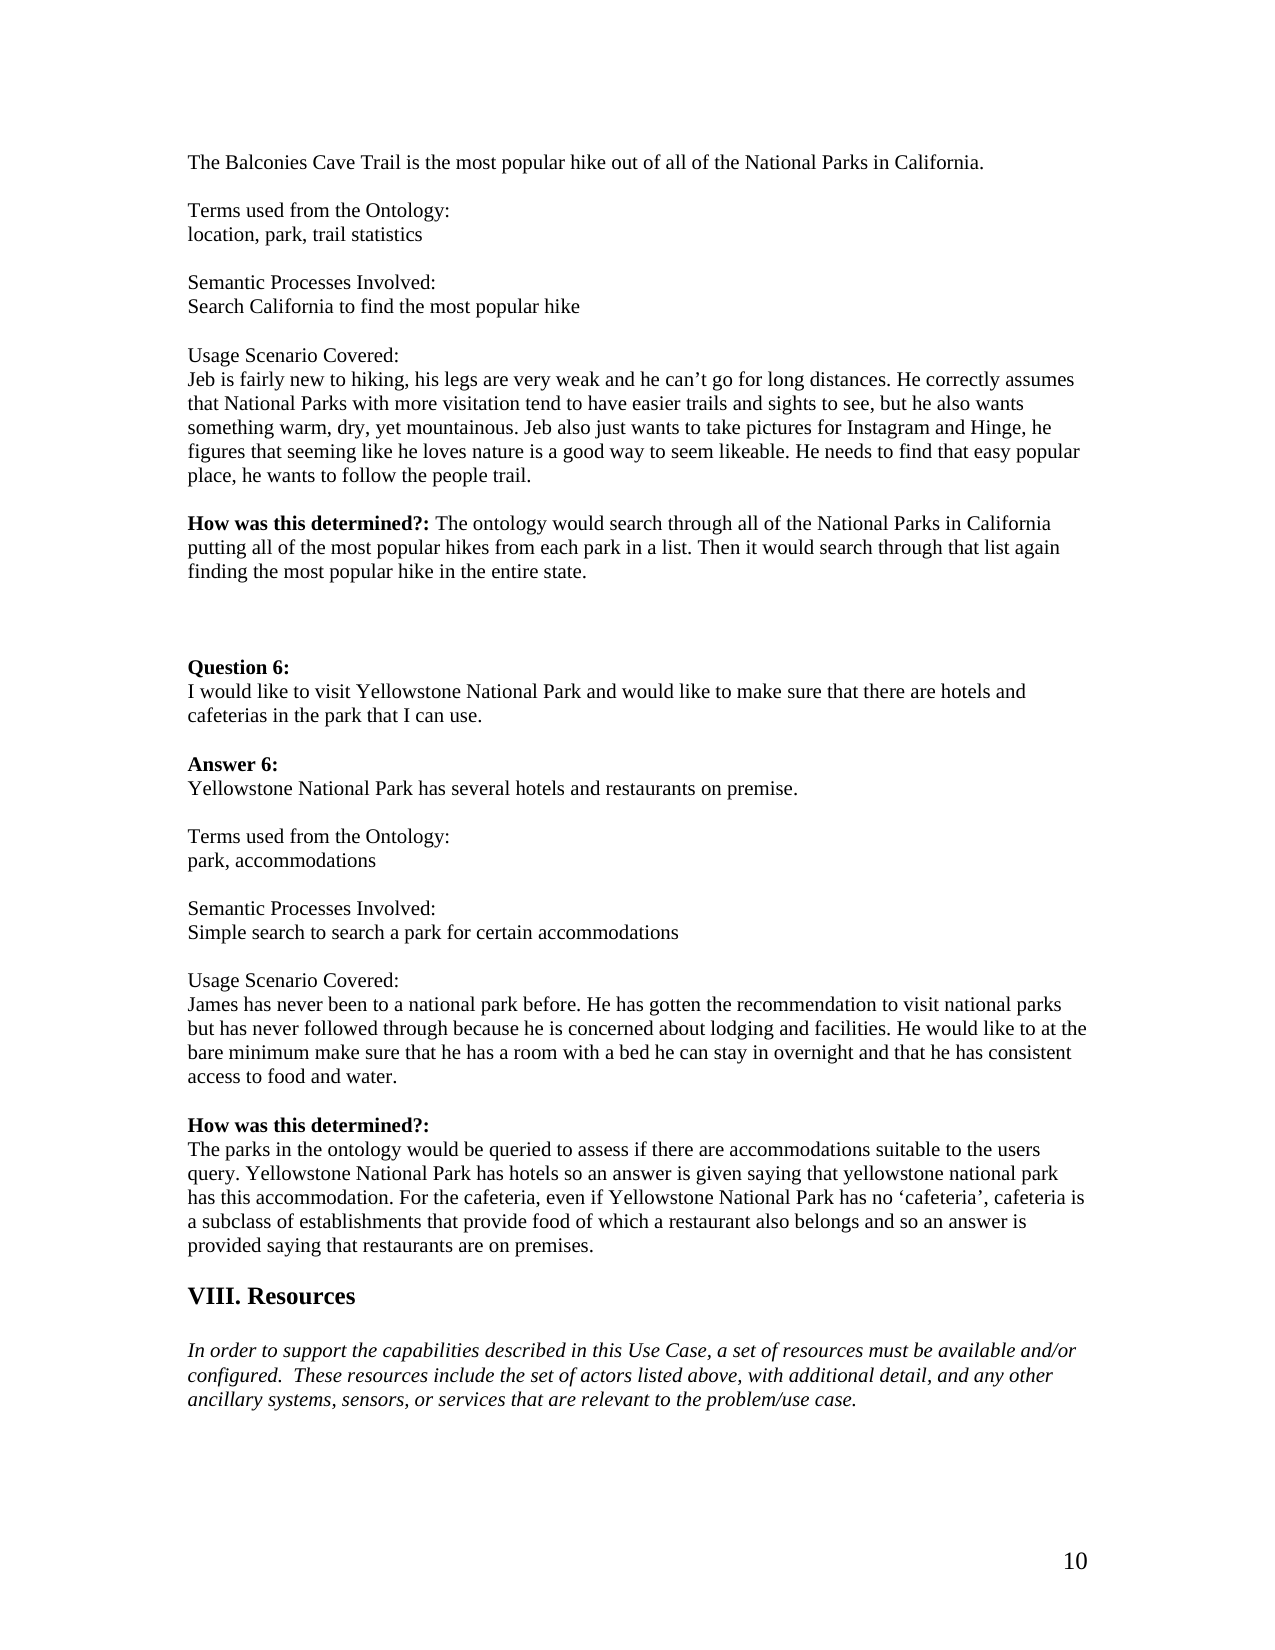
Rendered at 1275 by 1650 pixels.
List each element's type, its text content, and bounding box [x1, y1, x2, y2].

text Usage Scenario Covered: [187, 342, 1087, 367]
text Terms used from the Ontology: [187, 824, 1087, 848]
text VIII. Resources [187, 1281, 1087, 1310]
text Yellowstone National Park has several hotels and restaurants on premise. [187, 776, 1087, 800]
text Question 6: [187, 655, 1087, 679]
text The parks in the ontology would be queried to assess if there are accommodations suitable to the users query. Yellowstone National Park has hotels so an answer is given saying that yellowstone national park has this accommodation. For the cafeteria, even if Yellowstone National Park has no ‘cafeteria’, cafeteria is a subclass of establishments that provide food of which a restaurant also belongs and so an answer is provided saying that restaurants are on premises. [187, 1137, 1087, 1257]
text location, park, trail statistics [187, 222, 1087, 246]
text Search California to find the most popular hike [187, 294, 1087, 318]
text How was this determined?: [187, 1112, 1087, 1137]
text Terms used from the Ontology: [187, 198, 1087, 222]
text How was this determined?: The ontology would search through all of the National Parks in California putting all of the most popular hikes from each park in a list. Then it would search through that list again finding the most popular hike in the entire state. [187, 511, 1087, 583]
text Semantic Processes Involved: [187, 896, 1087, 920]
text Usage Scenario Covered: [187, 968, 1087, 992]
text park, accommodations [187, 848, 1087, 872]
text Answer 6: [187, 752, 1087, 776]
text In order to support the capabilities described in this Use Case, a set of resources must be available and/or configured. These resources include the set of actors listed above, with additional detail, and any other ancillary systems, sensors, or services that are relevant to the problem/use case. [187, 1338, 1087, 1411]
text James has never been to a national park before. He has gotten the recommendation to visit national parks but has never followed through because he is concerned about lodging and facilities. He would like to at the bare minimum make sure that he has a room with a bed he can stay in overnight and that he has consistent access to food and water. [187, 992, 1087, 1088]
text Semantic Processes Involved: [187, 270, 1087, 294]
text Simple search to search a park for certain accommodations [187, 920, 1087, 944]
text Jeb is fairly new to hiking, his legs are very weak and he can’t go for long distances. He correctly assumes that National Parks with more visitation tend to have easier trails and sights to see, but he also wants something warm, dry, yet mountainous. Jeb also just wants to take pictures for Instagram and Hinge, he figures that seeming like he loves nature is a good way to seem likeable. He needs to find that easy popular place, he wants to follow the people trail. [187, 367, 1087, 487]
text The Balconies Cave Trail is the most popular hike out of all of the National Parks in California. [187, 150, 1087, 174]
text I would like to visit Yellowstone National Park and would like to make sure that there are hotels and cafeterias in the park that I can use. [187, 679, 1087, 727]
